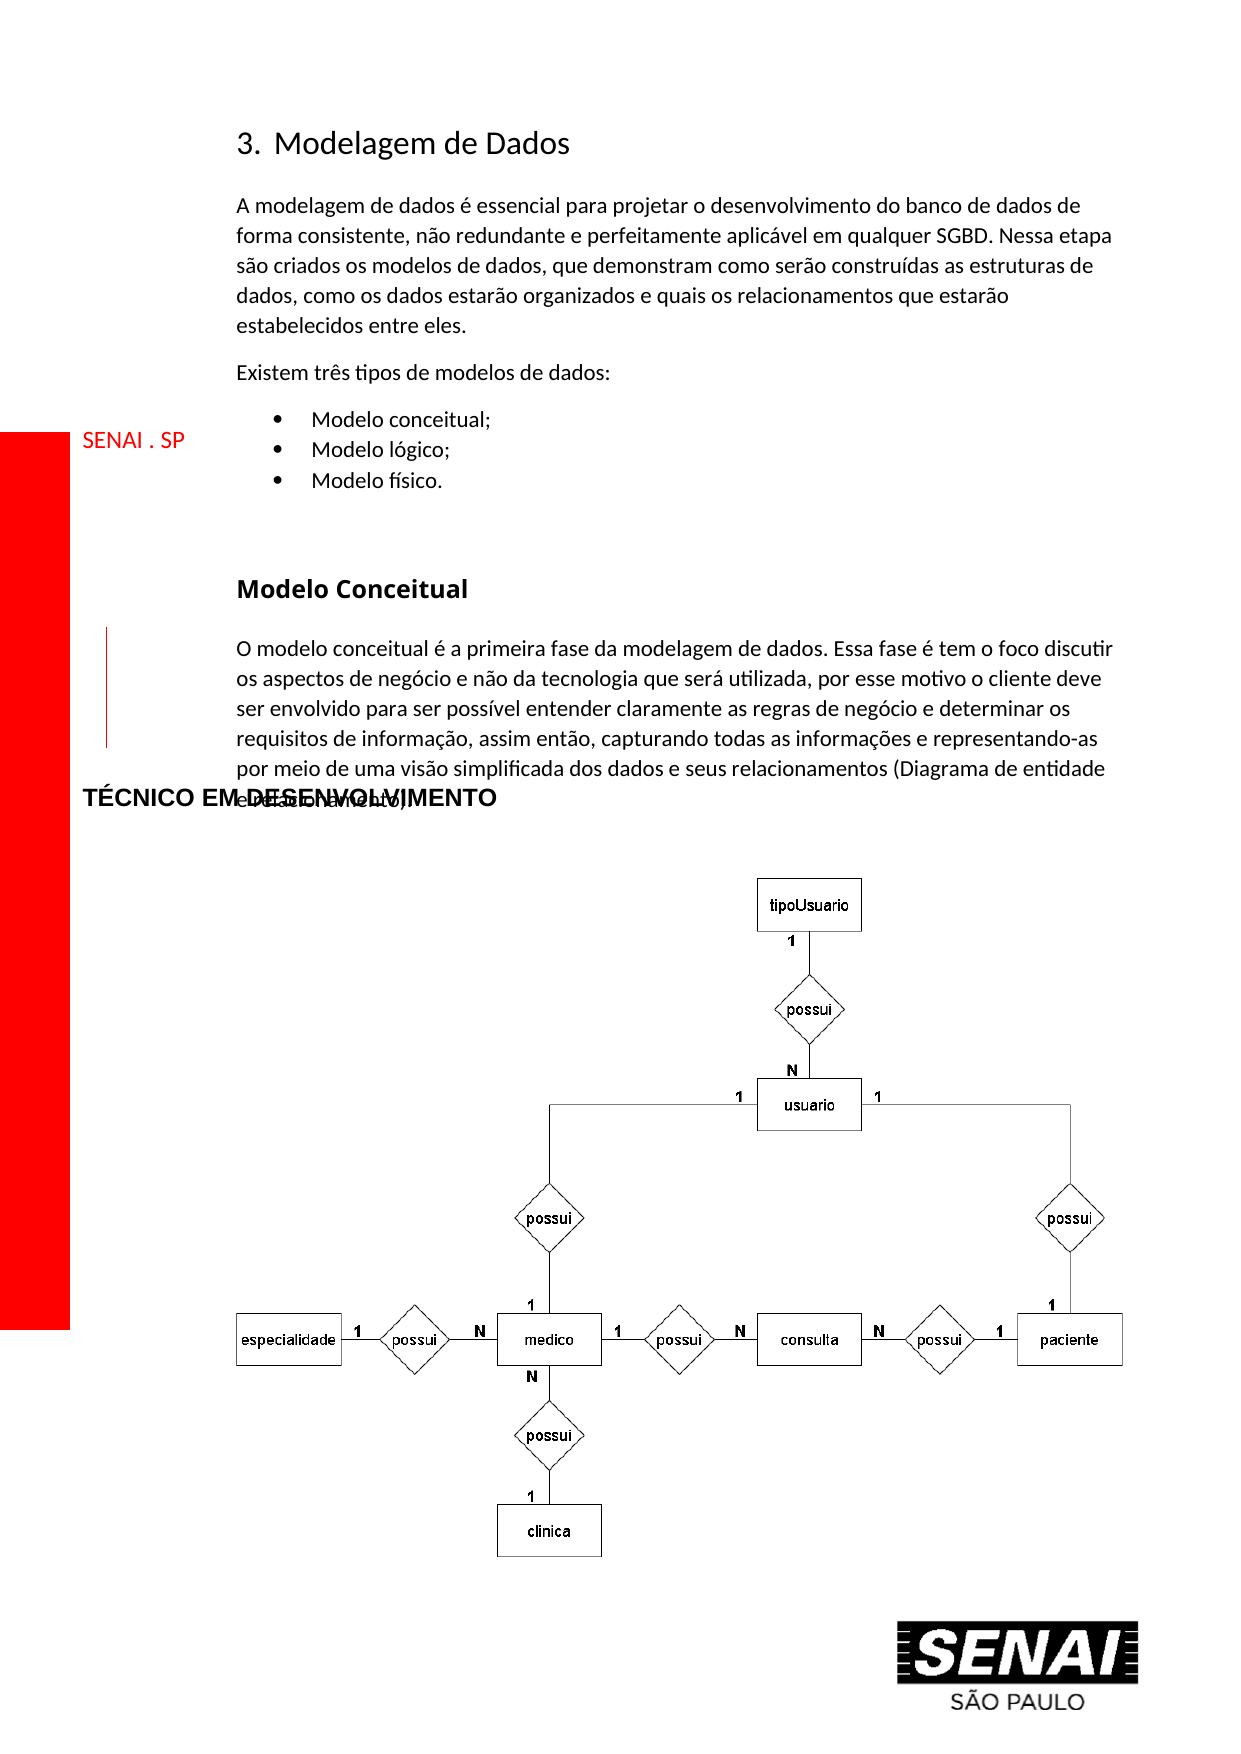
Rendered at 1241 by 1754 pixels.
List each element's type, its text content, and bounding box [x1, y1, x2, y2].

picture [897, 1614, 1143, 1710]
text A modelagem de dados é essencial para projetar o desenvolvimento do banco de dados de forma consistente, não redundante e perfeitamente aplicável em qualquer SGBD. Nessa etapa são criados os modelos de dados, que demonstram como serão construídas as estruturas de dados, como os dados estarão organizados e quais os relacionamentos que estarão estabelecidos entre eles. [236, 191, 1123, 339]
list Modelo lógico; [274, 436, 1123, 463]
picture [236, 878, 1123, 1557]
list Modelo físico. [274, 466, 1123, 494]
text O modelo conceitual é a primeira fase da modelagem de dados. Essa fase é tem o foco discutir os aspectos de negócio e não da tecnologia que será utilizada, por esse motivo o cliente deve ser envolvido para ser possível entender claramente as regras de negócio e determinar os requisitos de informação, assim então, capturando todas as informações e representando-as por meio de uma visão simplificada dos dados e seus relacionamentos (Diagrama de entidade e relacionamento). [236, 634, 1123, 813]
list Modelo conceitual; [274, 405, 1123, 433]
subtitle Modelagem de Dados [236, 122, 1123, 162]
subtitle Modelo Conceitual [236, 572, 1123, 606]
text Existem três tipos de modelos de dados: [236, 358, 1123, 386]
